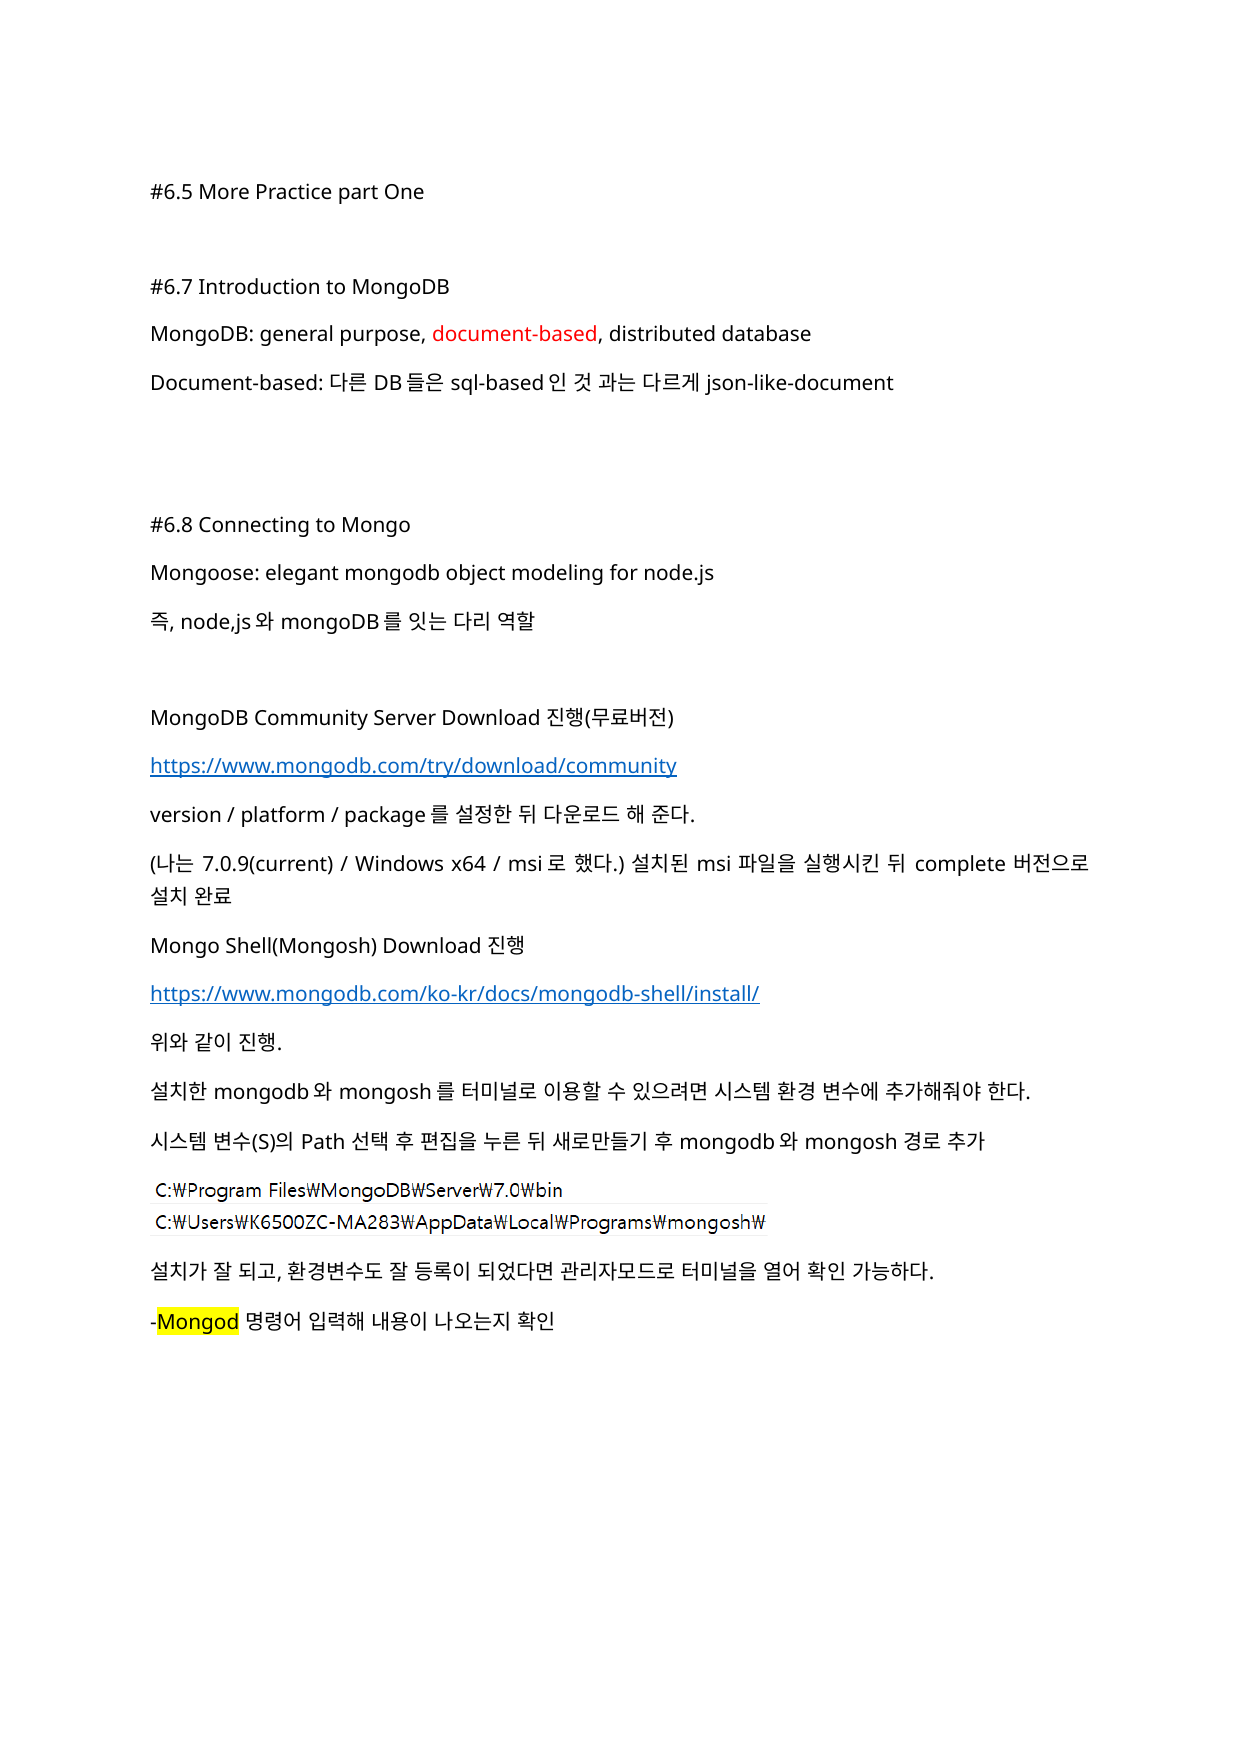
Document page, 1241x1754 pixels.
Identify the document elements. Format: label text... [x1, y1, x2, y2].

text Mongoose: elegant mongodb object modeling for node.js [150, 558, 1090, 586]
text #6.7 Introduction to MongoDB [150, 272, 1090, 300]
text -Mongod 명령어 입력해 내용이 나오는지 확인 [150, 1305, 1090, 1335]
text version / platform / package를 설정한 뒤 다운로드 해 준다. [150, 798, 1090, 828]
text 시스템 변수(S)의 Path 선택 후 편집을 누른 뒤 새로만들기 후 mongodb와 mongosh 경로 추가 [150, 1125, 1090, 1155]
text MongoDB: general purpose, document-based, distributed database [150, 319, 1090, 347]
text 설치가 잘 되고, 환경변수도 잘 등록이 되었다면 관리자모드로 터미널을 열어 확인 가능하다. [150, 1256, 1090, 1286]
text MongoDB Community Server Download 진행(무료버전) [150, 702, 1090, 732]
text https://www.mongodb.com/ko-kr/docs/mongodb-shell/install/ [150, 979, 1090, 1007]
text #6.5 More Practice part One [150, 177, 1090, 206]
text Mongo Shell(Mongosh) Download 진행 [150, 929, 1090, 960]
text https://www.mongodb.com/try/download/community [150, 751, 1090, 779]
text 위와 같이 진행. [150, 1026, 1090, 1057]
text 설치한 mongodb와 mongosh를 터미널로 이용할 수 있으려면 시스템 환경 변수에 추가해줘야 한다. [150, 1076, 1090, 1106]
text (나는 7.0.9(current) / Windows x64 / msi로 했다.) 설치된 msi 파일을 실행시킨 뒤 complete 버전으로 설치 완료 [150, 848, 1090, 911]
picture [150, 1174, 768, 1237]
text 즉, node,js와 mongoDB를 잇는 다리 역할 [150, 605, 1090, 635]
text Document-based: 다른 DB들은 sql-based인 것 과는 다르게 json-like-document [150, 366, 1090, 397]
text #6.8 Connecting to Mongo [150, 510, 1090, 539]
